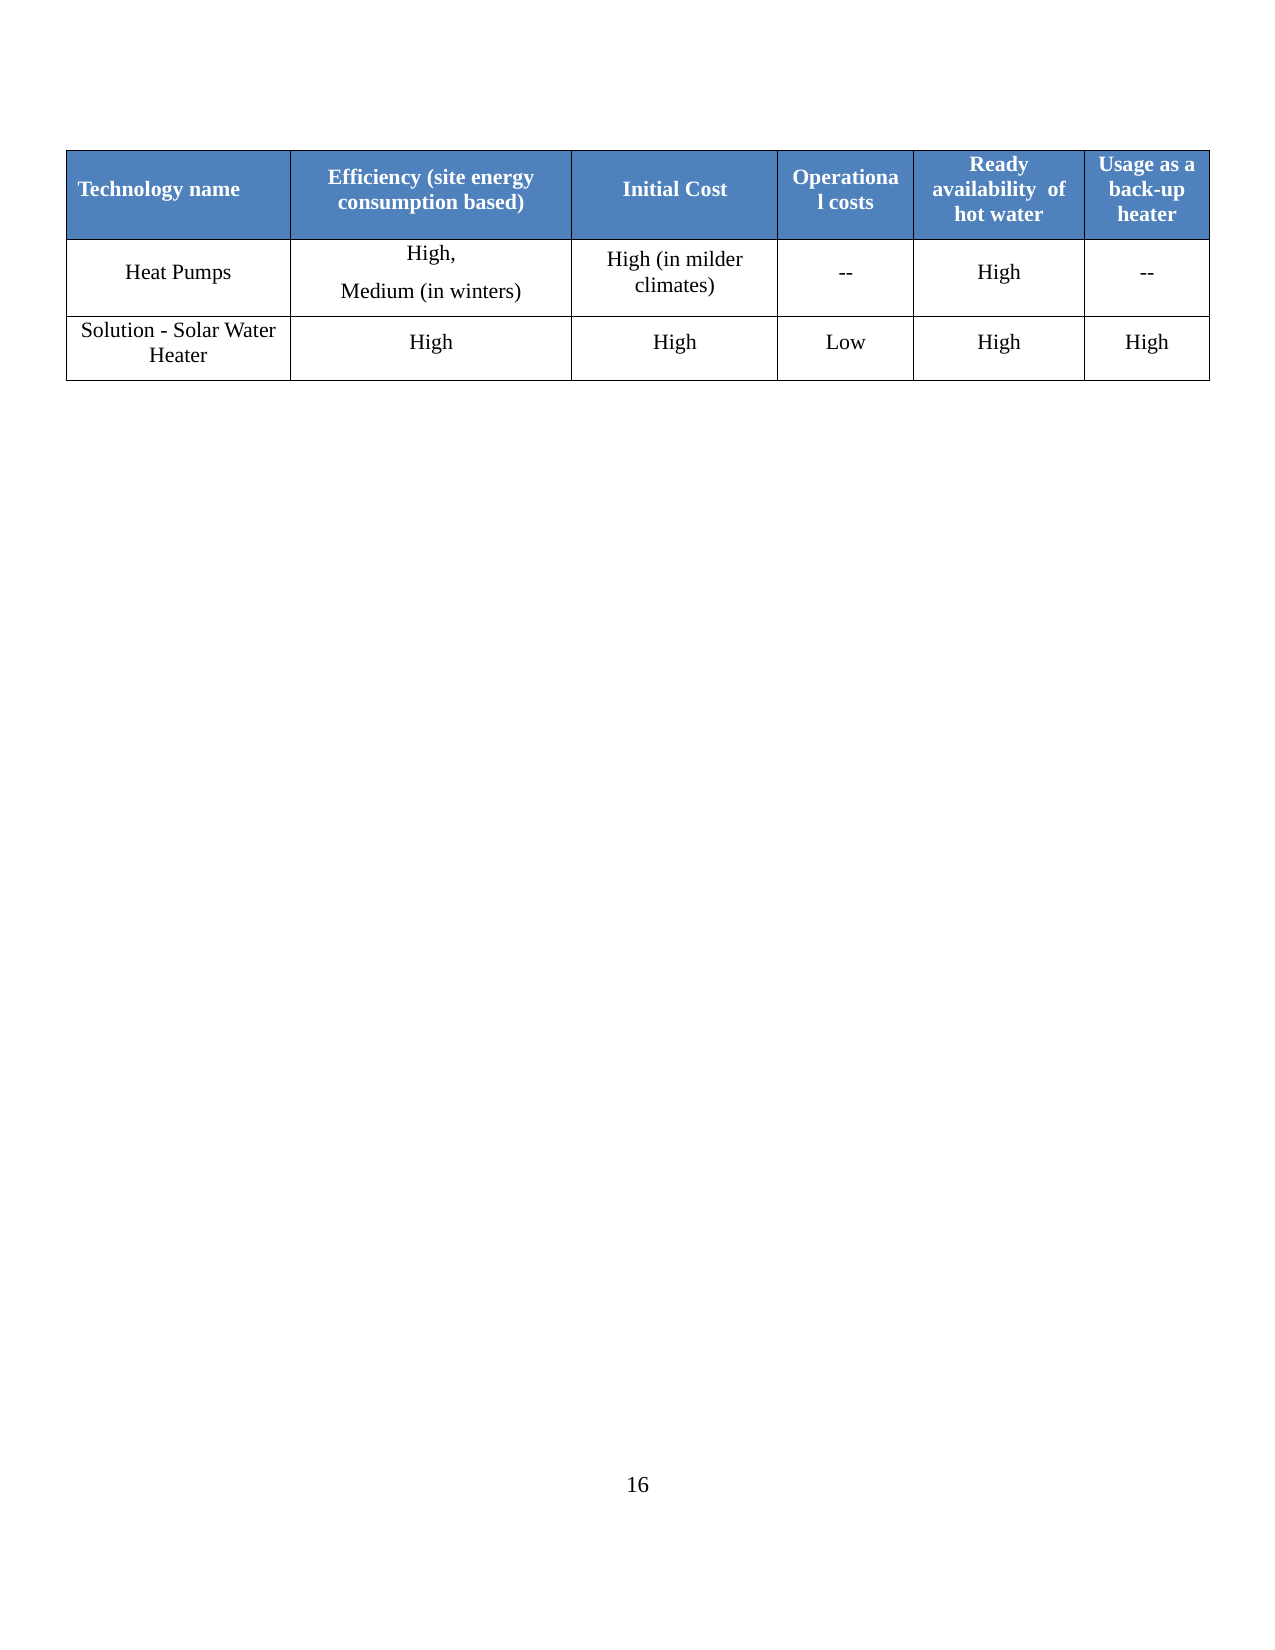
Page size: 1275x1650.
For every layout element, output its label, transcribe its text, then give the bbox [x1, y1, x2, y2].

table_cell -- [778, 240, 913, 316]
table_header Operational costs [778, 151, 913, 239]
table_header Efficiency (site energy consumption based) [291, 151, 571, 239]
table_cell Solution - Solar Water Heater [67, 317, 290, 379]
table_cell High [1085, 317, 1209, 379]
table_cell High [914, 317, 1084, 379]
table_cell Heat Pumps [67, 240, 290, 316]
table_cell High [914, 240, 1084, 316]
table_cell High, Medium (in winters) [291, 240, 571, 316]
table_header Technology name [67, 151, 290, 239]
table_cell High (in milder climates) [572, 240, 777, 316]
table_cell High [572, 317, 777, 379]
table_cell High [291, 317, 571, 379]
table_header Usage as a back-up heater [1085, 151, 1209, 239]
table_cell -- [1085, 240, 1209, 316]
table_header Initial Cost [572, 151, 777, 239]
table_cell Low [778, 317, 913, 379]
table_header Ready availability of hot water [914, 151, 1084, 239]
